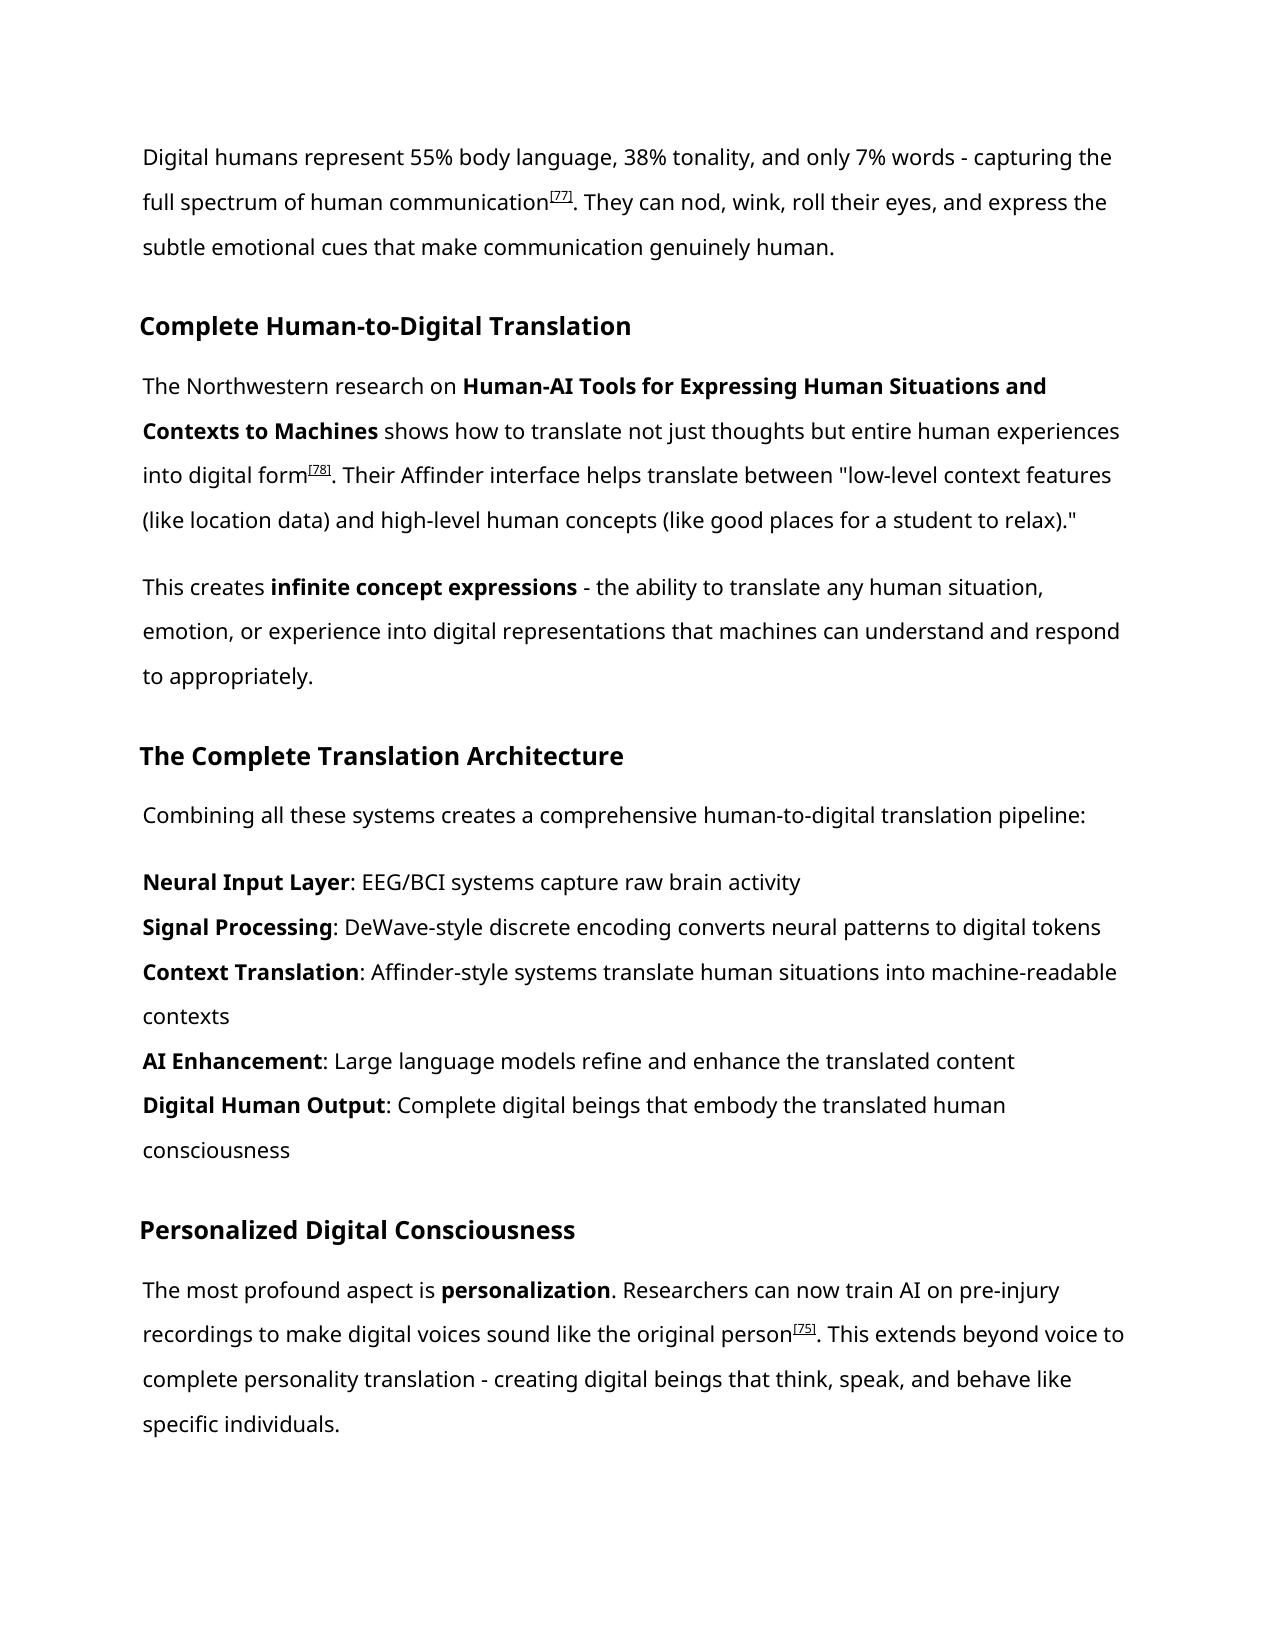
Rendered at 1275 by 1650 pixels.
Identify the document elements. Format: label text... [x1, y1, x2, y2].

text Combining all these systems creates a comprehensive human-to-digital translation pipeline: [142, 801, 1133, 830]
text Neural Input Layer: EEG/BCI systems capture raw brain activity Signal Processing: DeWave-style discrete encoding converts neural patterns to digital tokens Context Translation: Affinder-style systems translate human situations into machine-readable contexts AI Enhancement: Large language models refine and enhance the translated content Digital Human Output: Complete digital beings that embody the translated human consciousness [142, 867, 1133, 1165]
text The Complete Translation Architecture [139, 738, 1133, 773]
text Digital humans represent 55% body language, 38% tonality, and only 7% words - capturing the full spectrum of human communication[77]. They can nod, wink, roll their eyes, and express the subtle emotional cues that make communication genuinely human. [142, 142, 1133, 261]
text Complete Human-to-Digital Translation [139, 309, 1133, 343]
text The Northwestern research on Human-AI Tools for Expressing Human Situations and Contexts to Machines shows how to translate not just thoughts but entire human experiences into digital form[78]. Their Affinder interface helps translate between "low-level context features (like location data) and high-level human concepts (like good places for a student to relax)." [142, 371, 1133, 535]
text Personalized Digital Consciousness [139, 1213, 1133, 1247]
text The most profound aspect is personalization. Researchers can now train AI on pre-injury recordings to make digital voices sound like the original person[75]. This extends beyond voice to complete personality translation - creating digital beings that think, speak, and behave like specific individuals. [142, 1275, 1133, 1438]
text This creates infinite concept expressions - the ability to translate any human situation, emotion, or experience into digital representations that machines can understand and respond to appropriately. [142, 572, 1133, 691]
